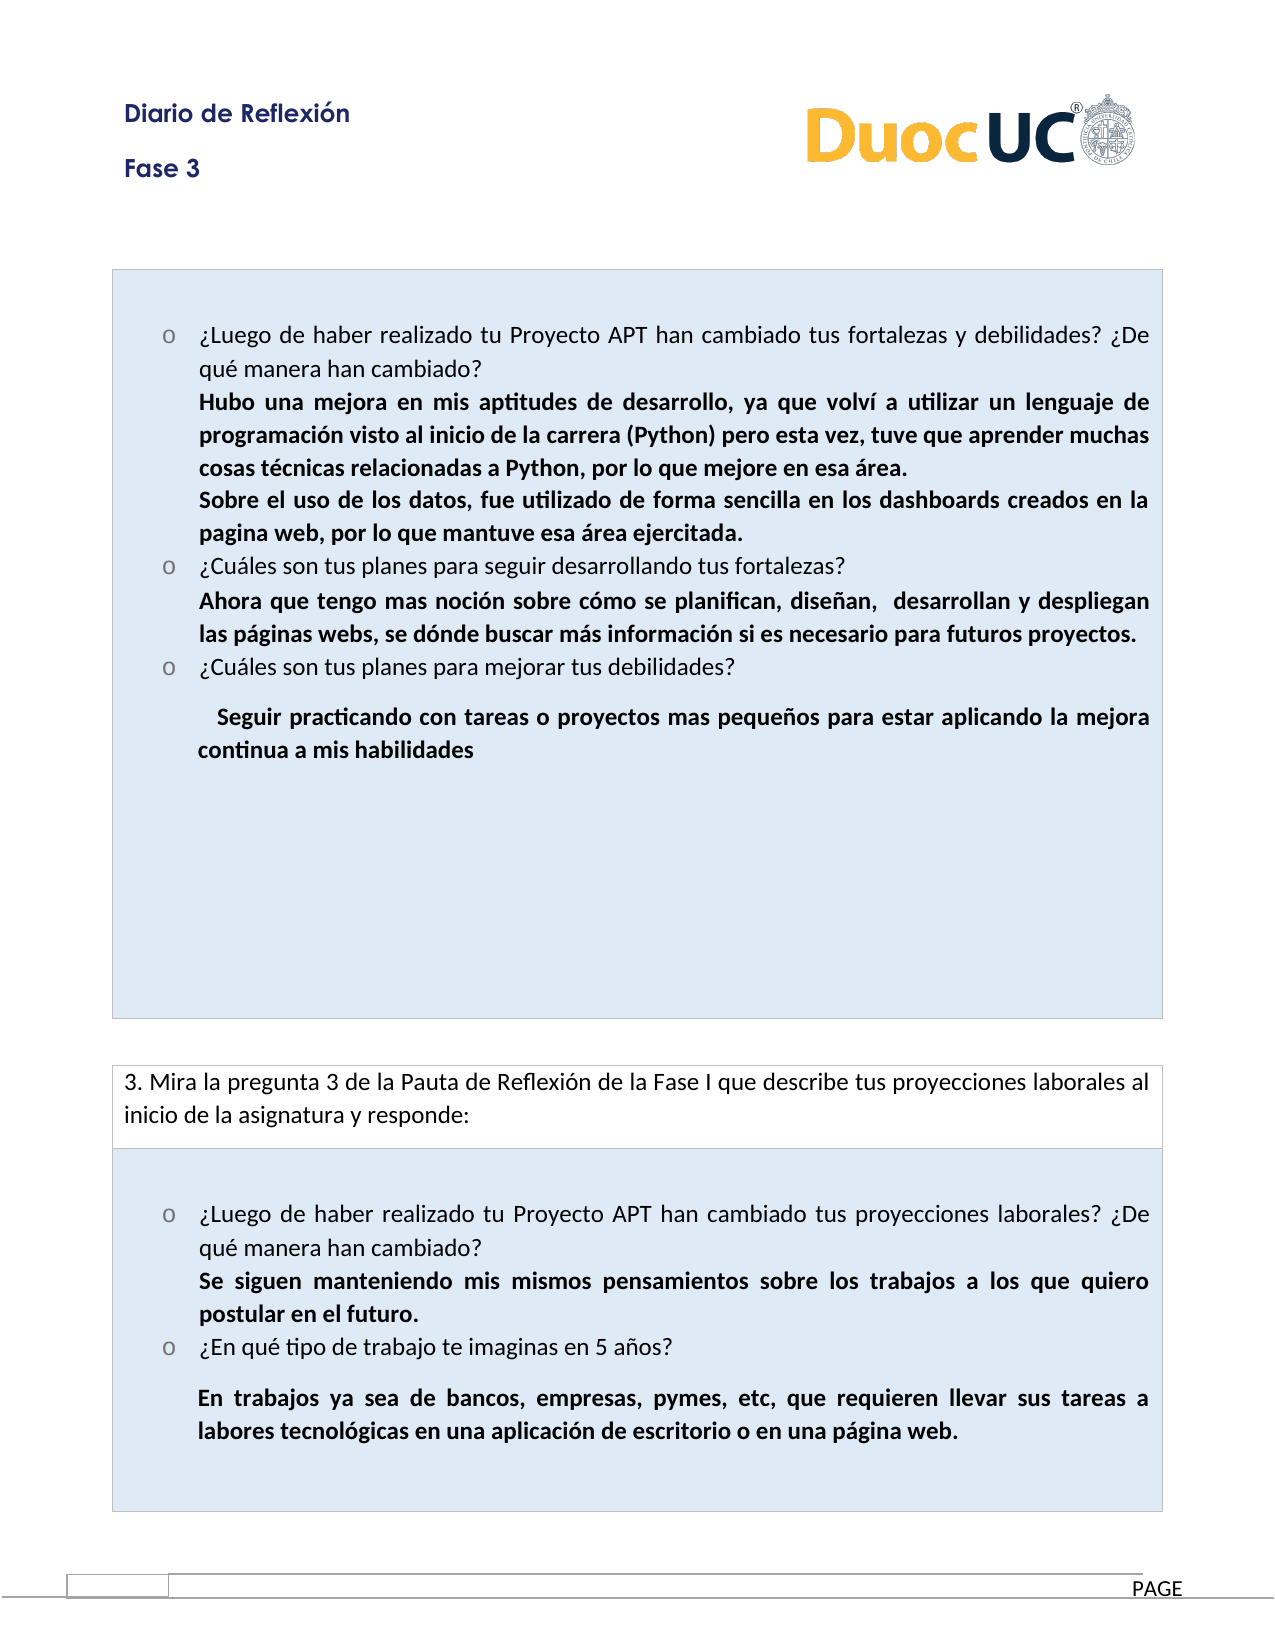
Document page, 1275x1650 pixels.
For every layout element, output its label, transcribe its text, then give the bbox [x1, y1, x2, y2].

picture [807, 94, 1135, 165]
table_cell ¿Luego de haber realizado tu Proyecto APT han cambiado tus fortalezas y debilidades? ¿De qué manera han cambiado? Hubo una mejora en mis aptitudes de desarrollo, ya que volví a utilizar un lenguaje de programación visto al inicio de la carrera (Python) pero esta vez, tuve que aprender muchas cosas técnicas relacionadas a Python, por lo que mejore en esa área. Sobre el uso de los datos, fue utilizado de forma sencilla en los dashboards creados en la pagina web, por lo que mantuve esa área ejercitada. ¿Cuáles son tus planes para seguir desarrollando tus fortalezas? Ahora que tengo mas noción sobre cómo se planifican, diseñan, desarrollan y despliegan las páginas webs, se dónde buscar más información si es necesario para futuros proyectos. ¿Cuáles son tus planes para mejorar tus debilidades? Seguir practicando con tareas o proyectos mas pequeños para estar aplicando la mejora continua a mis habilidades [113, 270, 1162, 1018]
table_header 3. Mira la pregunta 3 de la Pauta de Reflexión de la Fase I que describe tus proyecciones laborales al inicio de la asignatura y responde: [113, 1066, 1162, 1148]
